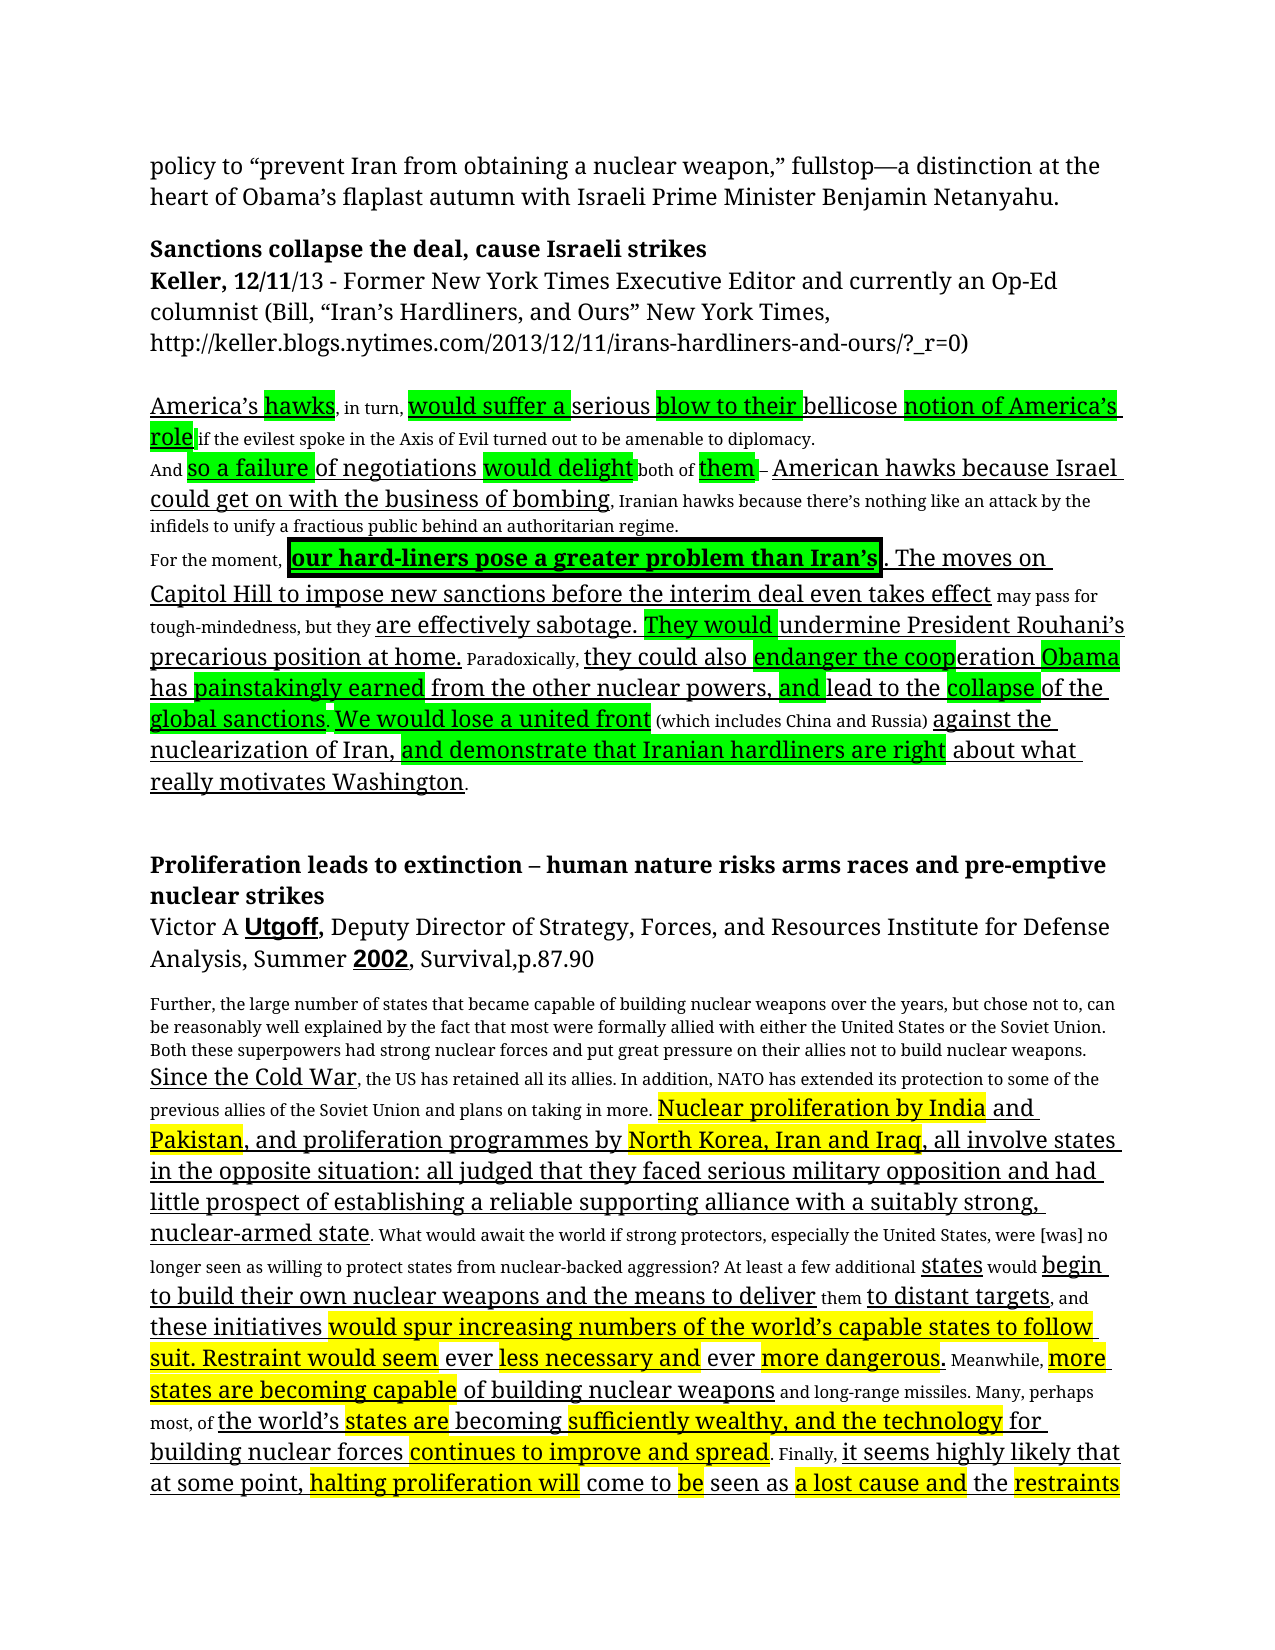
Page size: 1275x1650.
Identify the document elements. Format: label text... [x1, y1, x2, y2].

text For the moment, our hard-liners pose a greater problem than Iran’s. The moves on Capitol Hill to impose new sanctions before the interim deal even takes effect may pass for tough-mindedness, but they are effectively sabotage. They would undermine President Rouhani’s precarious position at home. Paradoxically, they could also endanger the cooperation Obama has painstakingly earned from the other nuclear powers, and lead to the collapse of the global sanctions. We would lose a united front (which includes China and Russia) against the nuclearization of Iran, and demonstrate that Iranian hardliners are right about what really motivates Washington. [150, 637, 1125, 797]
text America’s hawks, in turn, would suffer a serious blow to their bellicose notion of America’s role if the evilest spoke in the Axis of Evil turned out to be amenable to diplomacy. [150, 389, 1125, 452]
text Victor A Utgoff, Deputy Director of Strategy, Forces, and Resources Institute for Defense Analysis, Summer 2002, Survival,p.87.90 [150, 911, 1125, 974]
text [150, 150, 1125, 212]
text For the moment, our hard-liners pose a greater problem than Iran’s. The moves on Capitol Hill to impose new sanctions before the interim deal even takes effect may pass for tough-mindedness, but they are effectively sabotage. They would undermine President Rouhani’s precarious position at home. Paradoxically, they could also endanger the cooperation Obama has painstakingly earned from the other nuclear powers, and lead to the collapse of the global sanctions. We would lose a united front (which includes China and Russia) against the nuclearization of Iran, and demonstrate that Iranian hardliners are right about what really motivates Washington. [150, 537, 1125, 698]
subtitle Sanctions collapse the deal, cause Israeli strikes [150, 233, 1125, 264]
text And so a failure of negotiations would delight both of them – American hawks because Israel could get on with the business of bombing, Iranian hawks because there’s nothing like an attack by the infidels to unify a fractious public behind an authoritarian regime. [150, 452, 1125, 537]
subtitle Proliferation leads to extinction – human nature risks arms races and pre-emptive nuclear strikes [150, 849, 1125, 911]
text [150, 993, 1125, 1498]
text Keller, 12/11/13 - Former New York Times Executive Editor and currently an Op-Ed columnist (Bill, “Iran’s Hardliners, and Ours” New York Times, http://keller.blogs.nytimes.com/2013/12/11/irans-hardliners-and-ours/?_r=0) [150, 264, 1125, 358]
